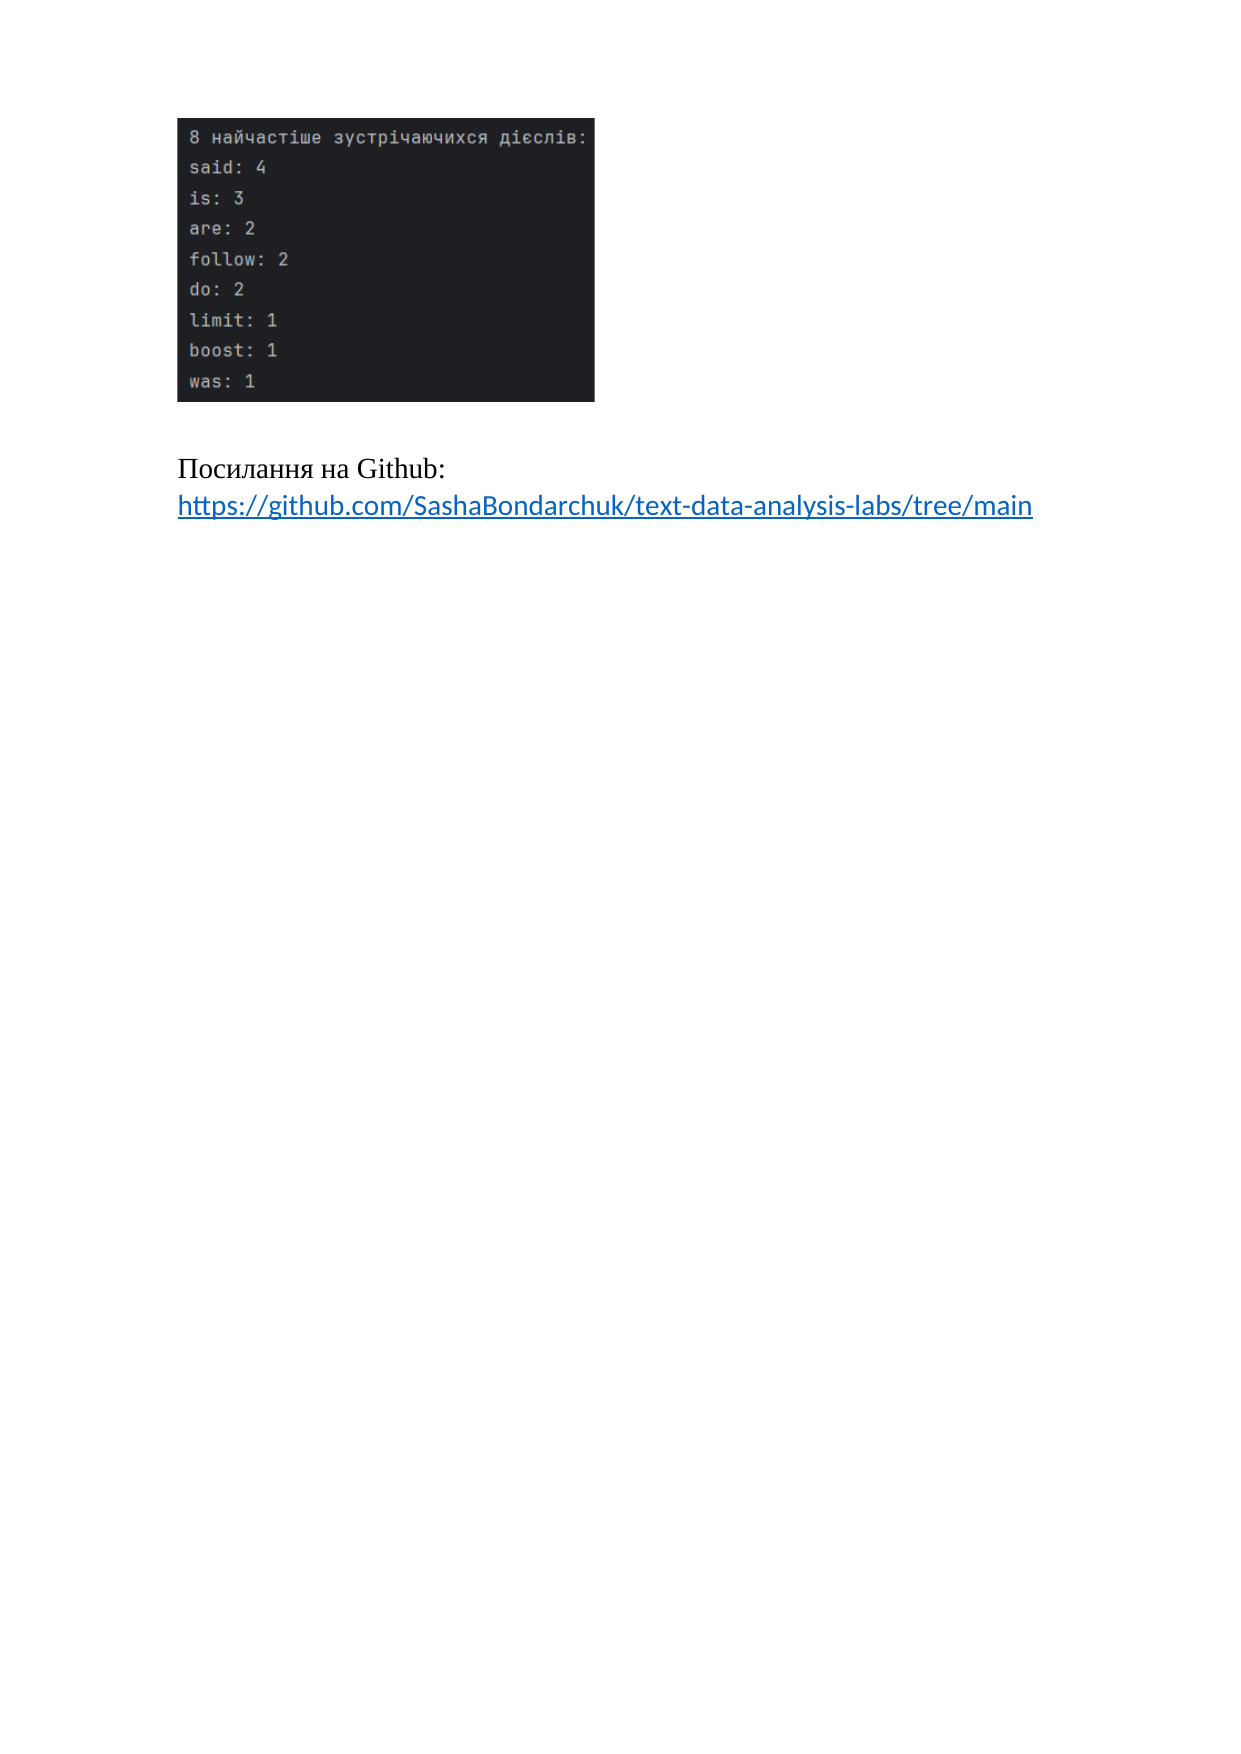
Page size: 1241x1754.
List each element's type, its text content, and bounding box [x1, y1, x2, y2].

text Посилання на Github: https://github.com/SashaBondarchuk/text-data-analysis-labs/tree/main [177, 451, 1152, 523]
picture [177, 118, 595, 402]
